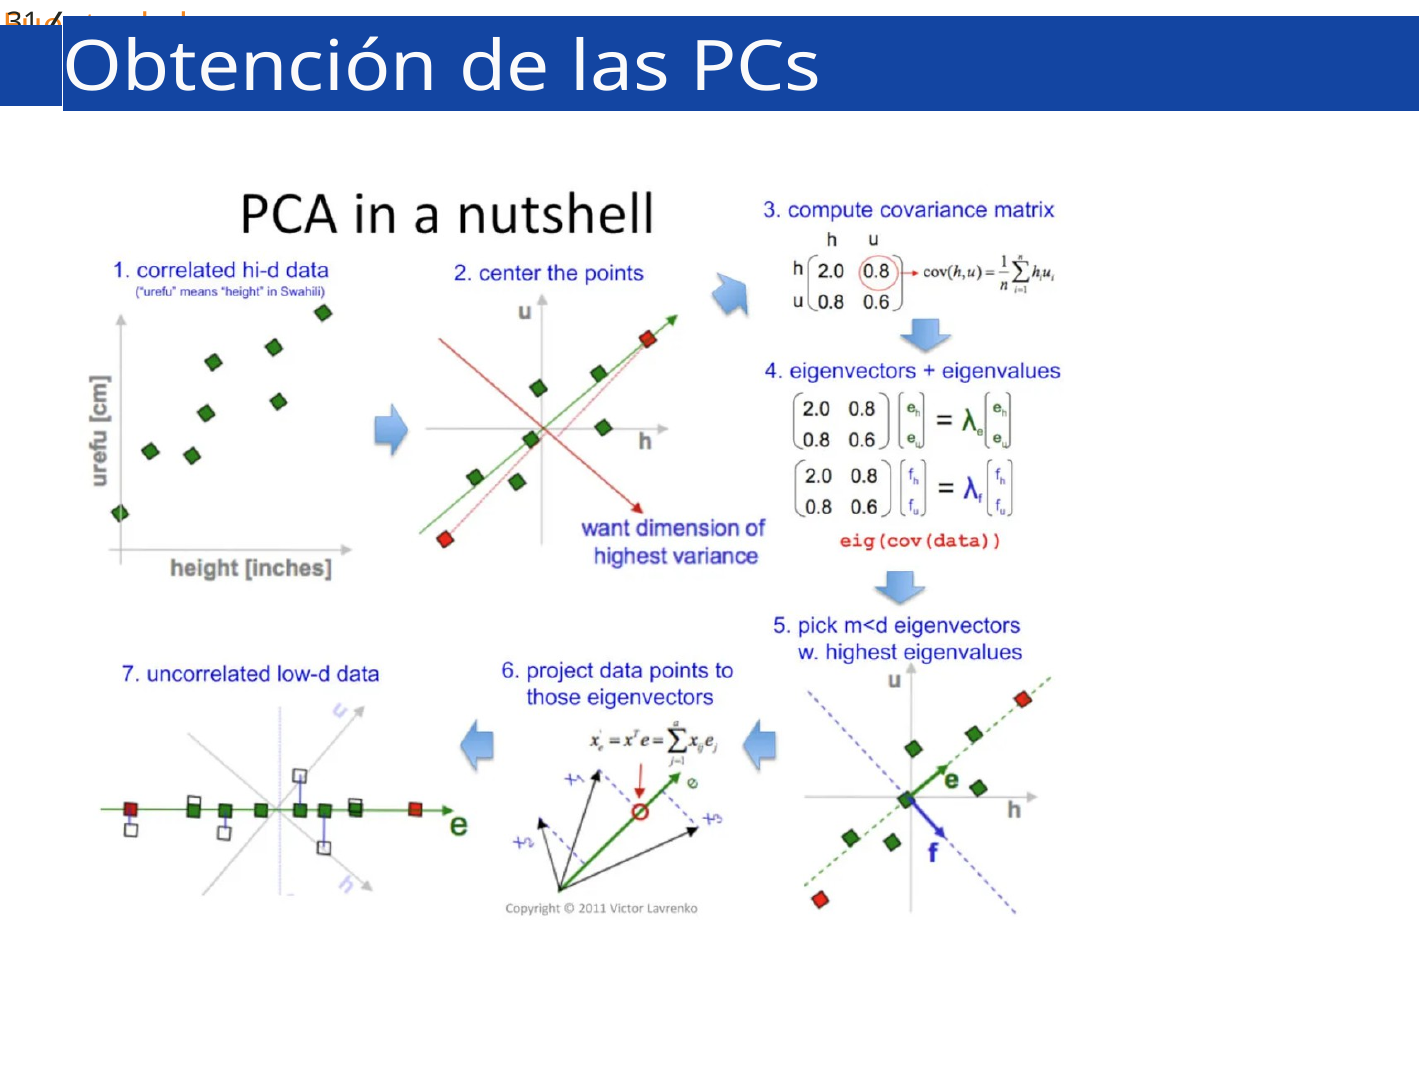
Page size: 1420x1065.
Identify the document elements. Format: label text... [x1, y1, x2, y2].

subtitle Obtención de las PCs [0, 16, 63, 111]
picture [79, 184, 1065, 920]
